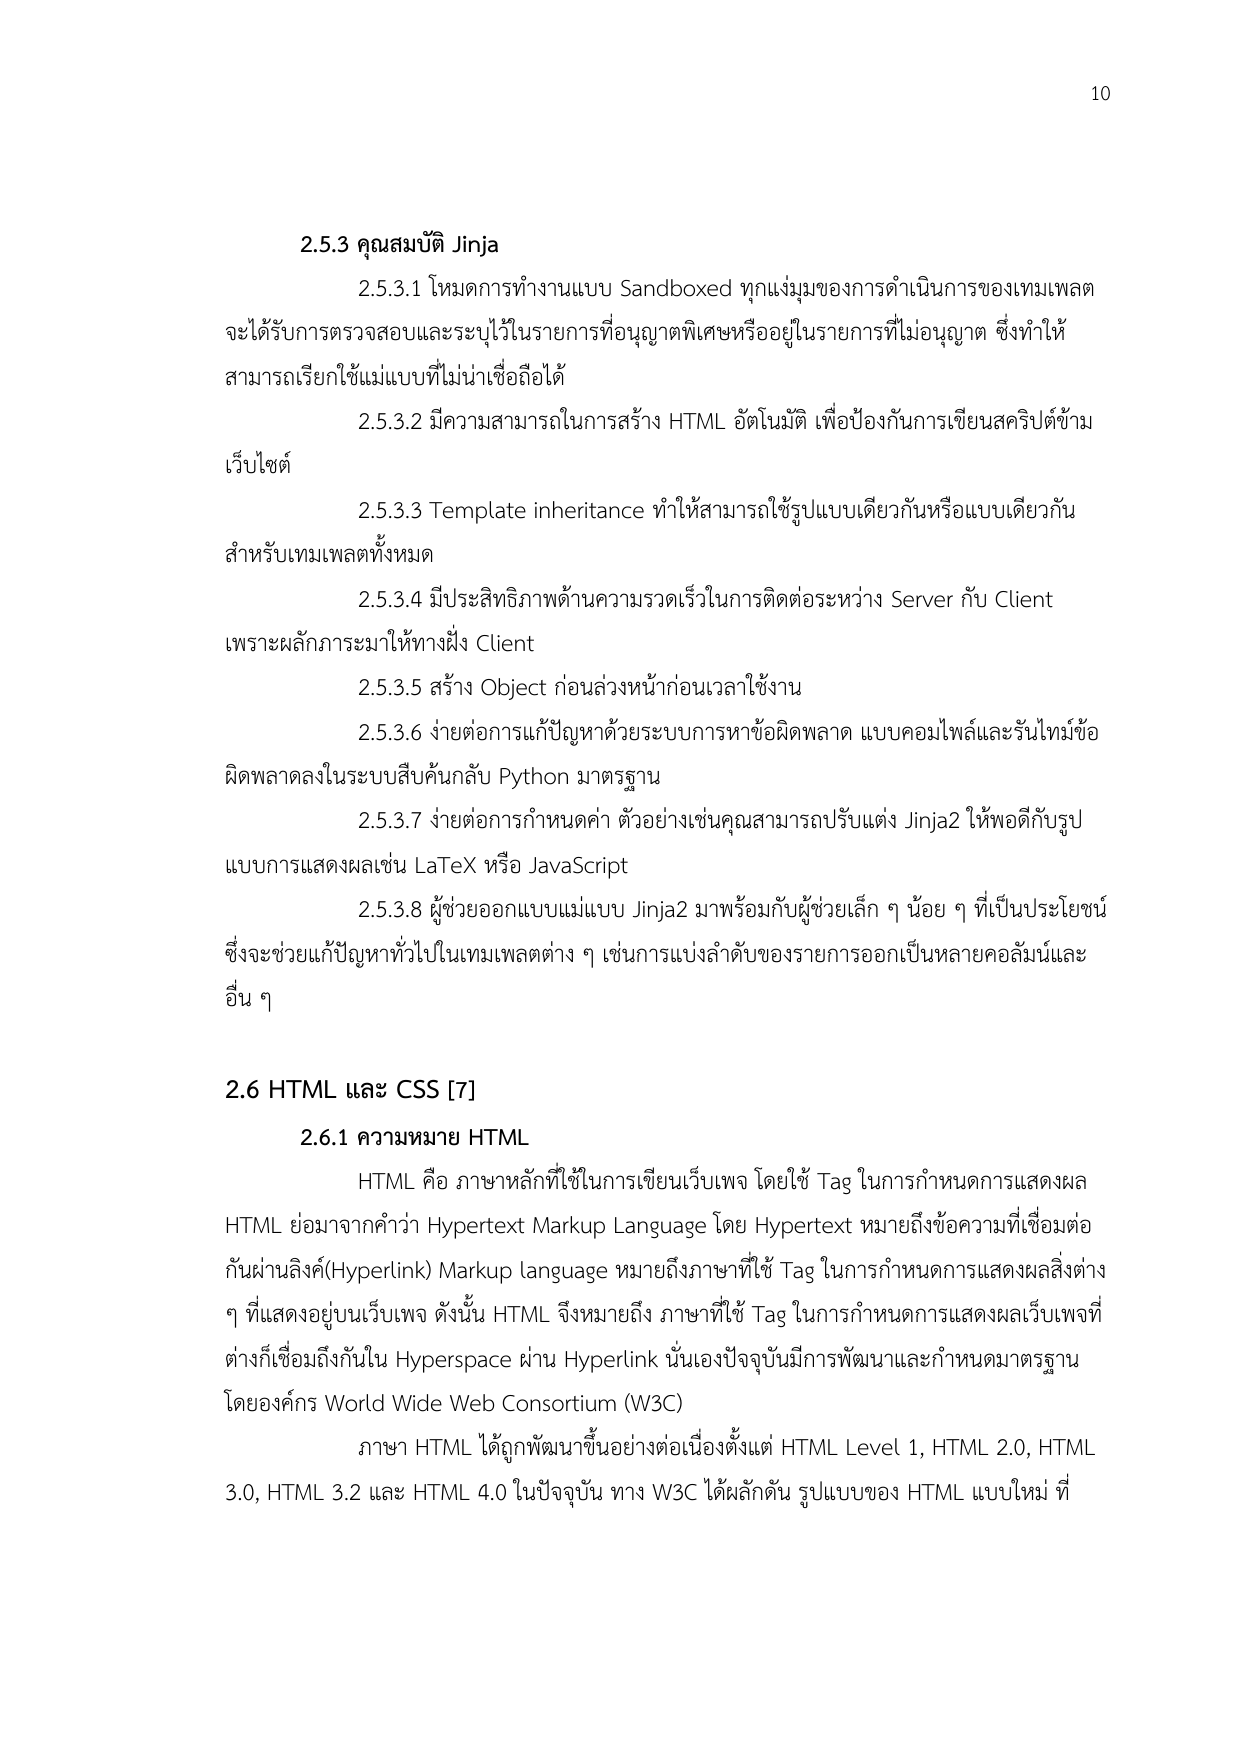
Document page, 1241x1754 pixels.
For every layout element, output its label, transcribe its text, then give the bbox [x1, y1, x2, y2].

text 2.5.3.7 ง่ายต่อการกำหนดค่า ตัวอย่างเช่นคุณสามารถปรับแต่ง Jinja2 ให้พอดีกับรูปแบบการแสดงผลเช่น LaTeX หรือ JavaScript [225, 800, 1111, 888]
text 2.5.3 คุณสมบัติ Jinja [225, 223, 1111, 267]
text 2.5.3.5 สร้าง Object ก่อนล่วงหน้าก่อนเวลาใช้งาน [300, 667, 1111, 711]
text HTML คือ ภาษาหลักที่ใช้ในการเขียนเว็บเพจ โดยใช้ Tag ในการกำหนดการแสดงผล HTML ย่อมาจากคำว่า Hypertext Markup Languageโดย Hypertext หมายถึงข้อความที่เชื่อมต่อกันผ่านลิงค์(Hyperlink) Markup languageหมายถึงภาษาที่ใช้ Tag ในการกำหนดการแสดงผลสิ่งต่าง ๆ ที่แสดงอยู่บนเว็บเพจ ดังนั้น HTML จึงหมายถึง ภาษาที่ใช้ Tag ในการกำหนดการแสดงผลเว็บเพจที่ต่างก็เชื่อมถึงกันใน Hyperspace ผ่าน Hyperlink นั่นเองปัจจุบันมีการพัฒนาและกำหนดมาตรฐานโดยองค์กร World Wide Web Consortium (W3C) [225, 1160, 1111, 1427]
text 2.5.3.4 มีประสิทธิภาพด้านความรวดเร็วในการติดต่อระหว่าง Server กับ Client เพราะผลักภาระมาให้ทางฝั่ง Client [225, 578, 1111, 667]
text 2.5.3.1 โหมดการทำงานแบบ Sandboxed ทุกแง่มุมของการดำเนินการของเทมเพลตจะได้รับการตรวจสอบและระบุไว้ในรายการที่อนุญาตพิเศษหรืออยู่ในรายการที่ไม่อนุญาต ซึ่งทำให้สามารถเรียกใช้แม่แบบที่ไม่น่าเชื่อถือได้ [225, 267, 1111, 400]
text 2.6 HTML และ CSS [7] [225, 1066, 1111, 1116]
text 2.5.3.8 ผู้ช่วยออกแบบแม่แบบ Jinja2 มาพร้อมกับผู้ช่วยเล็ก ๆ น้อย ๆ ที่เป็นประโยชน์ซึ่งจะช่วยแก้ปัญหาทั่วไปในเทมเพลตต่าง ๆ เช่นการแบ่งลำดับของรายการออกเป็นหลายคอลัมน์และอื่น ๆ [225, 888, 1111, 1022]
text 2.5.3.3 Template inheritance ทำให้สามารถใช้รูปแบบเดียวกันหรือแบบเดียวกันสำหรับเทมเพลตทั้งหมด [225, 489, 1111, 578]
text 2.5.3.2 มีความสามารถในการสร้าง HTML อัตโนมัติ เพื่อป้องกันการเขียนสคริปต์ข้ามเว็บไซต์ [225, 400, 1111, 489]
text 2.5.3.6 ง่ายต่อการแก้ปัญหาด้วยระบบการหาข้อผิดพลาด แบบคอมไพล์และรันไทม์ข้อผิดพลาดลงในระบบสืบค้นกลับ Python มาตรฐาน [225, 711, 1111, 800]
text 2.6.1 ความหมาย HTML [225, 1116, 1111, 1160]
